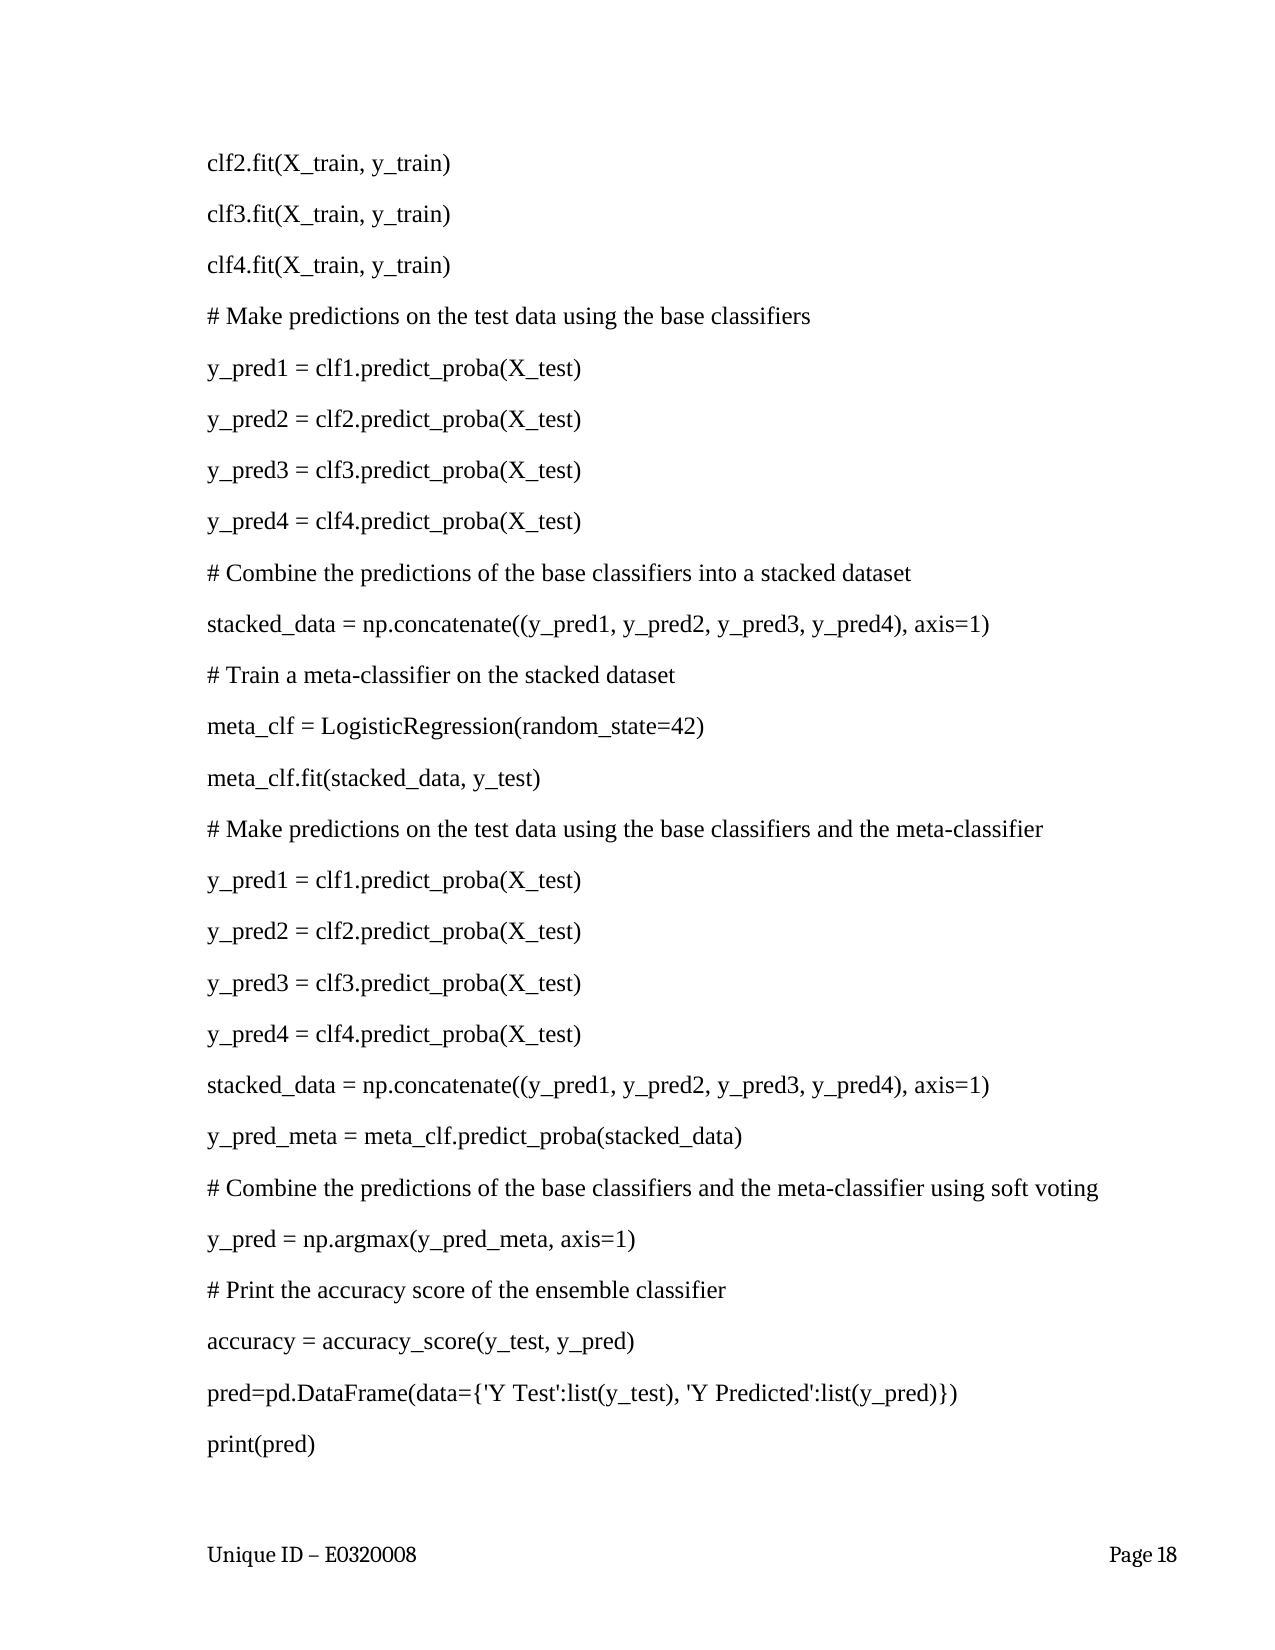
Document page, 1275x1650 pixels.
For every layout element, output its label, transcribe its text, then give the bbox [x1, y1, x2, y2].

text pred=pd.DataFrame(data={'Y Test':list(y_test), 'Y Predicted':list(y_pred)}) [207, 1378, 1157, 1406]
text y_pred1 = clf1.predict_proba(X_test) [207, 353, 1157, 381]
text y_pred2 = clf2.predict_proba(X_test) [207, 404, 1157, 433]
text clf3.fit(X_train, y_train) [207, 199, 1157, 228]
text y_pred3 = clf3.predict_proba(X_test) [207, 455, 1157, 484]
text clf2.fit(X_train, y_train) [207, 148, 1157, 176]
text # Combine the predictions of the base classifiers and the meta-classifier using soft voting [207, 1173, 1157, 1201]
text # Print the accuracy score of the ensemble classifier [207, 1275, 1157, 1304]
text y_pred4 = clf4.predict_proba(X_test) [207, 1019, 1157, 1048]
text y_pred4 = clf4.predict_proba(X_test) [207, 506, 1157, 535]
text stacked_data = np.concatenate((y_pred1, y_pred2, y_pred3, y_pred4), axis=1) [207, 609, 1157, 638]
text meta_clf = LogisticRegression(random_state=42) [207, 711, 1157, 740]
text # Make predictions on the test data using the base classifiers [207, 301, 1157, 330]
text y_pred = np.argmax(y_pred_meta, axis=1) [207, 1224, 1157, 1253]
text meta_clf.fit(stacked_data, y_test) [207, 763, 1157, 791]
text accuracy = accuracy_score(y_test, y_pred) [207, 1326, 1157, 1355]
text stacked_data = np.concatenate((y_pred1, y_pred2, y_pred3, y_pred4), axis=1) [207, 1070, 1157, 1099]
text clf4.fit(X_train, y_train) [207, 250, 1157, 279]
text y_pred3 = clf3.predict_proba(X_test) [207, 968, 1157, 996]
text # Train a meta-classifier on the stacked dataset [207, 660, 1157, 689]
text y_pred2 = clf2.predict_proba(X_test) [207, 916, 1157, 945]
text # Combine the predictions of the base classifiers into a stacked dataset [207, 558, 1157, 586]
text print(pred) [207, 1429, 1157, 1458]
text # Make predictions on the test data using the base classifiers and the meta-classifier [207, 814, 1157, 843]
text y_pred1 = clf1.predict_proba(X_test) [207, 865, 1157, 894]
text y_pred_meta = meta_clf.predict_proba(stacked_data) [207, 1121, 1157, 1150]
